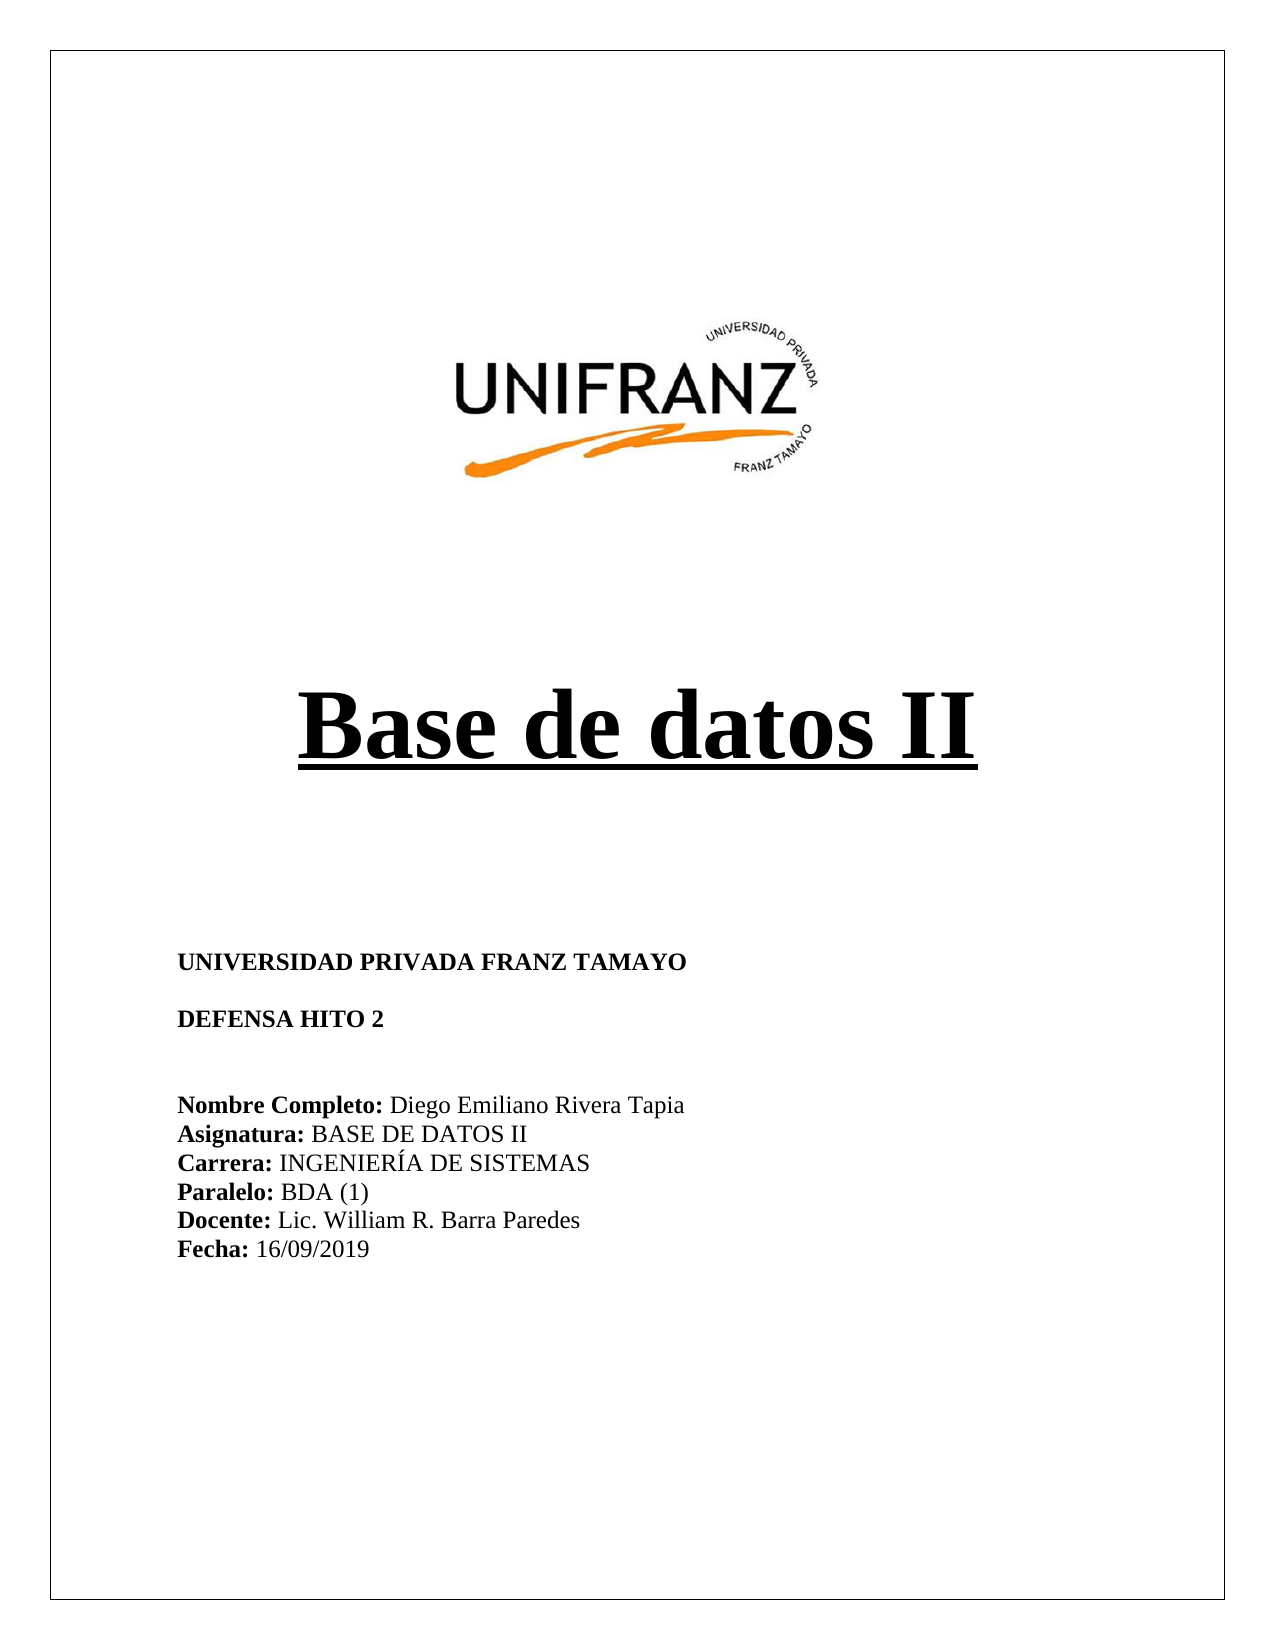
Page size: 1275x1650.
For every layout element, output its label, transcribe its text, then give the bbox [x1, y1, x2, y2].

text Carrera: INGENIERÍA DE SISTEMAS [177, 1148, 1098, 1177]
text Paralelo: BDA (1) [177, 1177, 1098, 1206]
picture [413, 221, 862, 561]
text Base de datos II [177, 665, 1098, 780]
text Fecha: 16/09/2019 [177, 1234, 1098, 1263]
text Asignatura: BASE DE DATOS II [177, 1119, 1098, 1148]
text Docente: Lic. William R. Barra Paredes [177, 1206, 1098, 1234]
text DEFENSA HITO 2 [177, 1004, 1098, 1033]
text Nombre Completo: Diego Emiliano Rivera Tapia [177, 1091, 1098, 1119]
text UNIVERSIDAD PRIVADA FRANZ TAMAYO [177, 947, 1098, 976]
